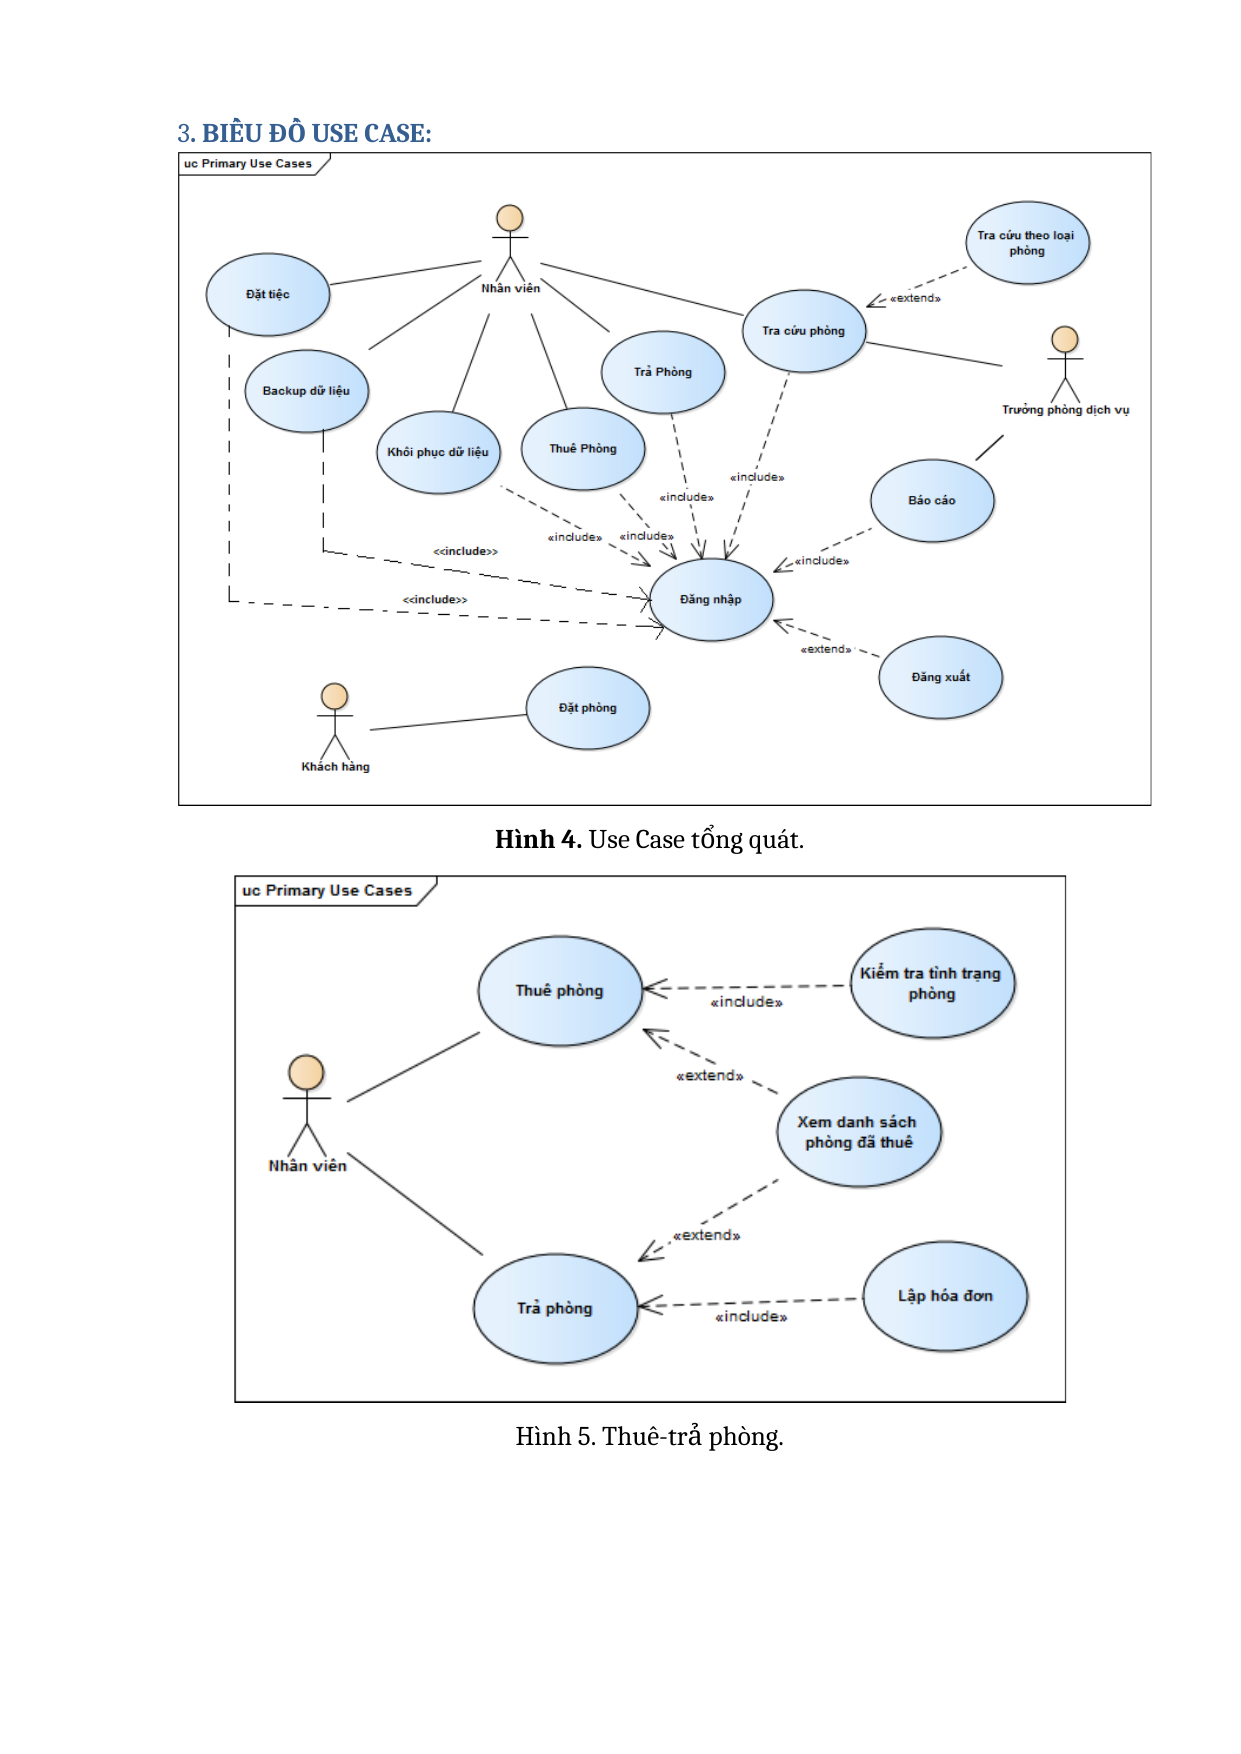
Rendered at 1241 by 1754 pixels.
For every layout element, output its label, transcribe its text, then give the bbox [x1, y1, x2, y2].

text Hình 5. Thuê-trả phòng. [177, 1421, 1122, 1452]
text Hình 4. Use Case tổng quát. [177, 824, 1122, 855]
picture [177, 151, 1152, 806]
subtitle 3. BIỀU ĐỒ USE CASE: [177, 118, 1122, 149]
picture [233, 874, 1067, 1403]
